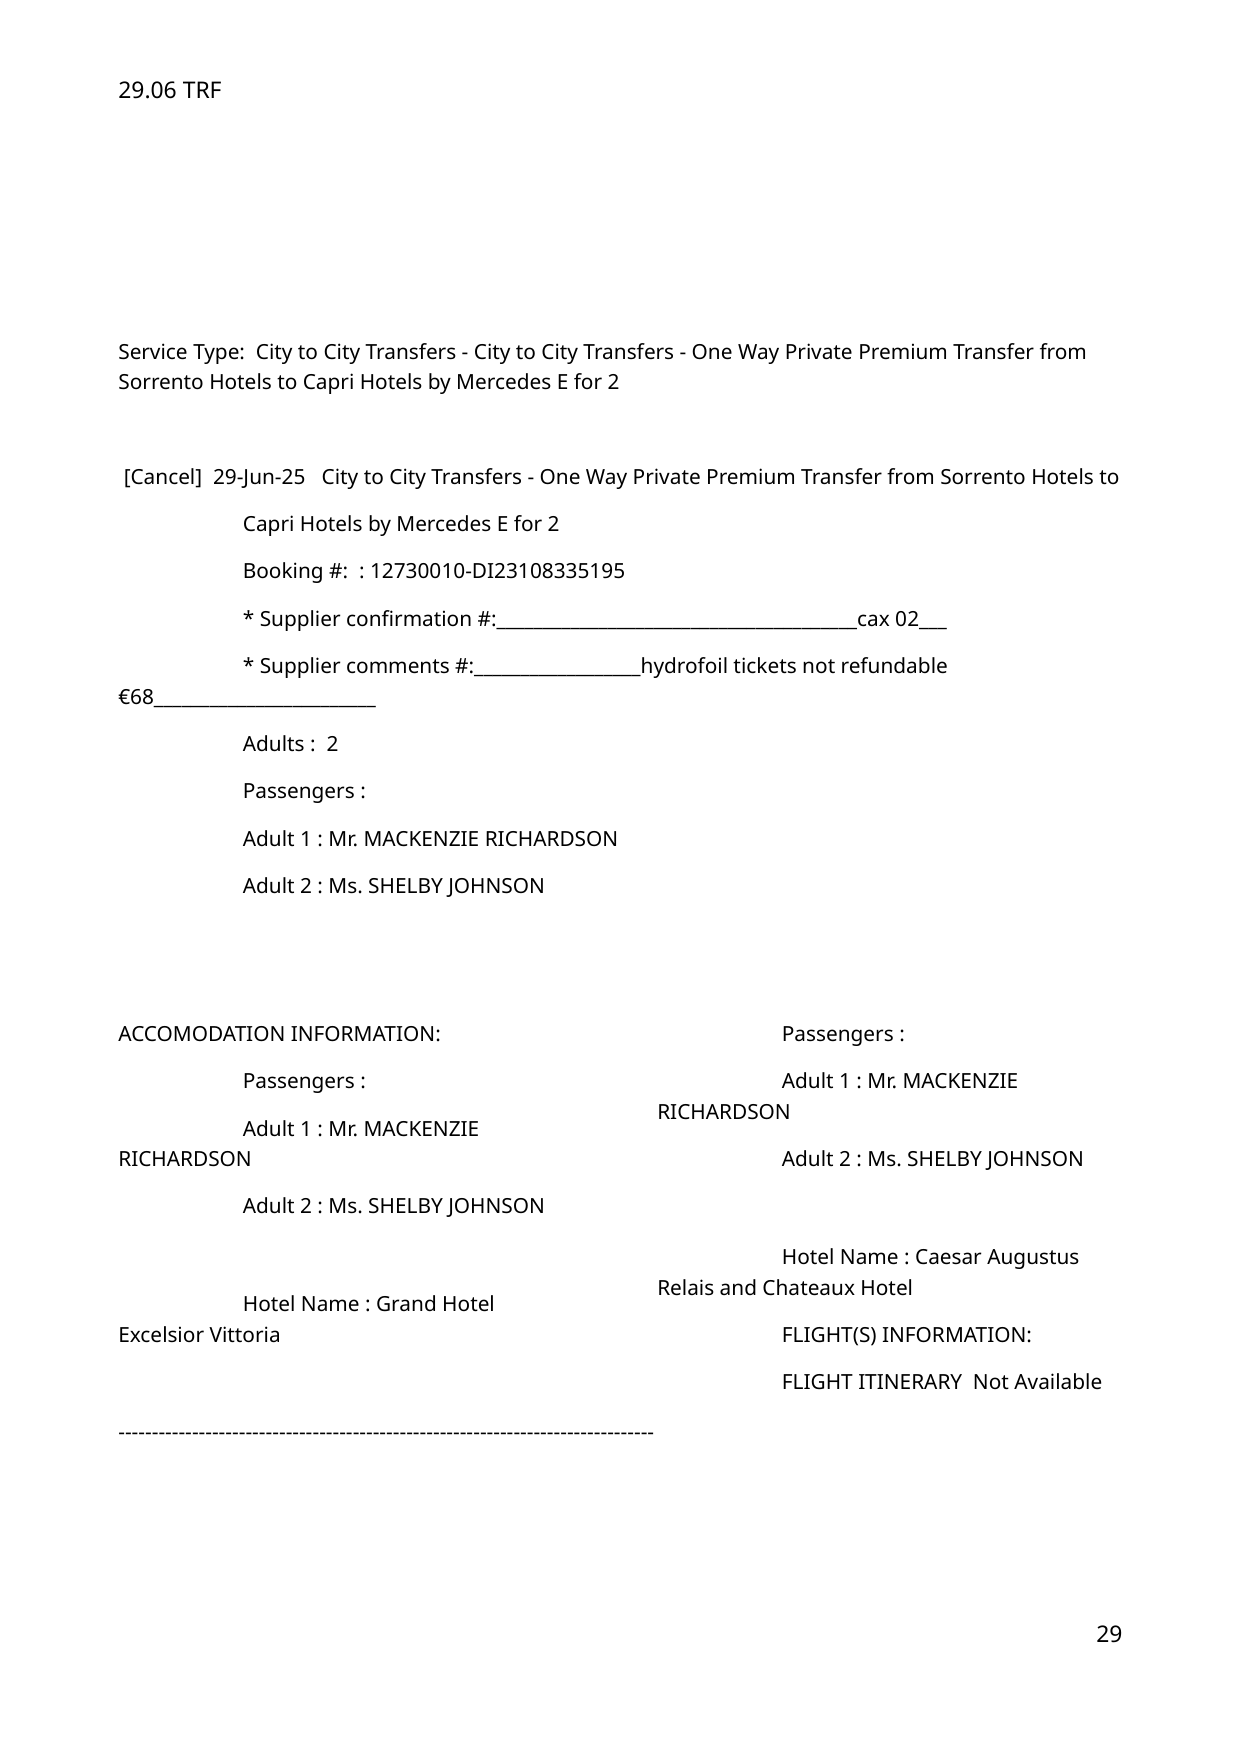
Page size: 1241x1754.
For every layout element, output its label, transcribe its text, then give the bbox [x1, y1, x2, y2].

text Adult 1 : Mr. MACKENZIE RICHARDSON [118, 1114, 583, 1173]
text [Cancel] 29-Jun-25 City to City Transfers - One Way Private Premium Transfer from Sorrento Hotels to [118, 462, 1122, 490]
text Hotel Name : Caesar Augustus Relais and Chateaux Hotel [657, 1242, 1122, 1301]
text FLIGHT(S) INFORMATION: [657, 1320, 1122, 1348]
text * Supplier confirmation #:_______________________________________cax 02___ [118, 604, 1122, 632]
text Passengers : [118, 1066, 583, 1095]
text Capri Hotels by Mercedes E for 2 [118, 509, 1122, 538]
text ACCOMODATION INFORMATION: [118, 1019, 583, 1047]
text -------------------------------------------------------------------------------- [118, 1417, 1122, 1446]
text Passengers : [118, 776, 1122, 805]
text Adult 2 : Ms. SHELBY JOHNSON [118, 1192, 583, 1220]
text Adults : 2 [118, 729, 1122, 757]
text FLIGHT ITINERARY Not Available [657, 1367, 1122, 1396]
text Hotel Name : Grand Hotel Excelsior Vittoria [118, 1289, 583, 1348]
text Passengers : [657, 1019, 1122, 1047]
text Adult 2 : Ms. SHELBY JOHNSON [118, 871, 1122, 899]
text Adult 1 : Mr. MACKENZIE RICHARDSON [657, 1066, 1122, 1125]
text * Supplier comments #:__________________hydrofoil tickets not refundable €68________________________ [118, 651, 1122, 710]
text Adult 2 : Ms. SHELBY JOHNSON [657, 1144, 1122, 1173]
text Booking #: : 12730010-DI23108335195 [118, 557, 1122, 585]
text Adult 1 : Mr. MACKENZIE RICHARDSON [118, 824, 1122, 852]
text Service Type: City to City Transfers - City to City Transfers - One Way Private Premium Transfer from Sorrento Hotels to Capri Hotels by Mercedes E for 2 [118, 337, 1122, 396]
